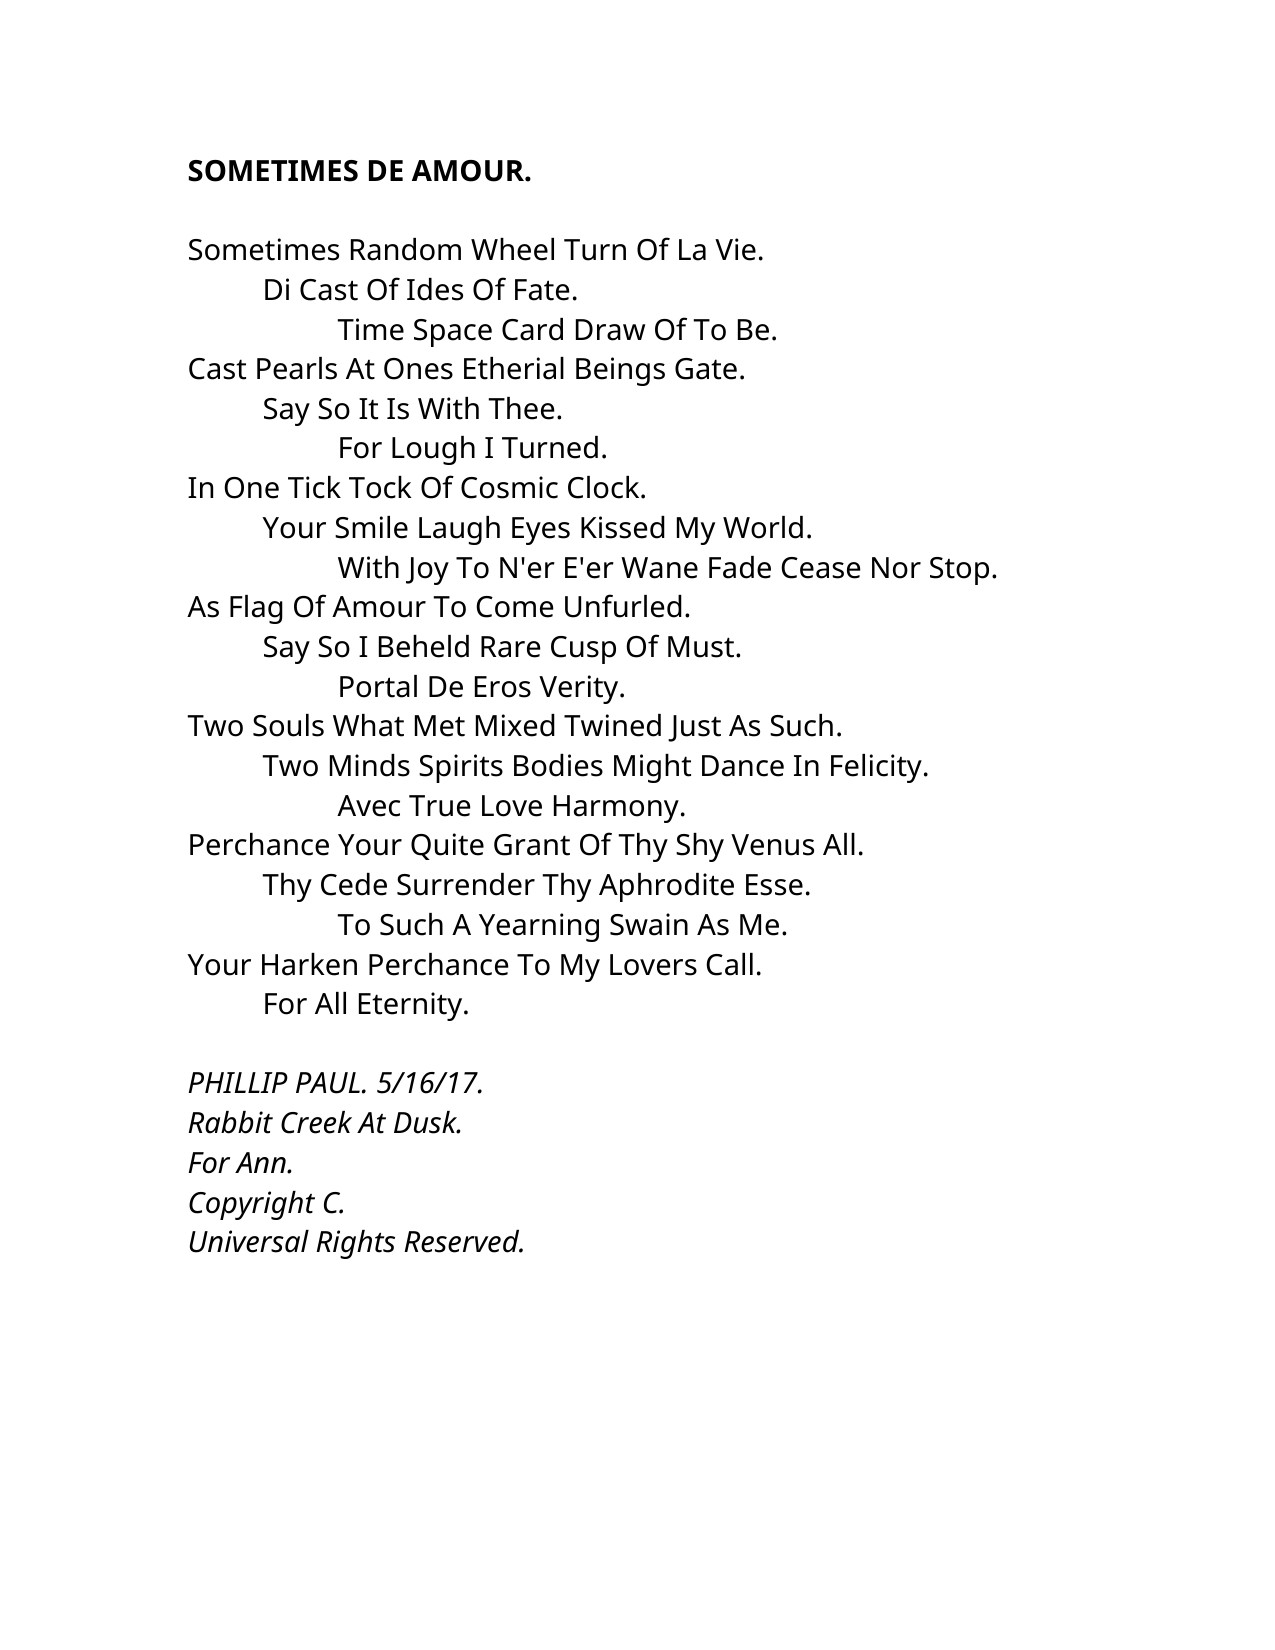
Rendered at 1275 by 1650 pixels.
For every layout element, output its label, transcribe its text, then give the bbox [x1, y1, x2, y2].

text To Such A Yearning Swain As Me. [262, 904, 1087, 944]
text As Flag Of Amour To Come Unfurled. [187, 587, 1087, 626]
text Time Space Card Draw Of To Be. [262, 309, 1087, 348]
text Say So It Is With Thee. [187, 388, 1087, 428]
text Di Cast Of Ides Of Fate. [187, 269, 1087, 309]
text For Ann. [187, 1142, 1087, 1182]
text Your Harken Perchance To My Lovers Call. [187, 944, 1087, 983]
text Avec True Love Harmony. [262, 785, 1087, 825]
text Say So I Beheld Rare Cusp Of Must. [187, 626, 1087, 666]
text Your Smile Laugh Eyes Kissed My World. [187, 507, 1087, 547]
text Perchance Your Quite Grant Of Thy Shy Venus All. [187, 825, 1087, 864]
text Rabbit Creek At Dusk. [187, 1102, 1087, 1142]
text Universal Rights Reserved. [187, 1222, 1087, 1261]
text For Lough I Turned. [262, 428, 1087, 467]
text Two Souls What Met Mixed Twined Just As Such. [187, 706, 1087, 745]
text PHILLIP PAUL. 5/16/17. [187, 1063, 1087, 1102]
text SOMETIMES DE AMOUR. [187, 150, 1087, 190]
text Two Minds Spirits Bodies Might Dance In Felicity. [187, 745, 1087, 785]
text Portal De Eros Verity. [262, 666, 1087, 706]
text Cast Pearls At Ones Etherial Beings Gate. [187, 348, 1087, 388]
text Sometimes Random Wheel Turn Of La Vie. [187, 229, 1087, 269]
text With Joy To N'er E'er Wane Fade Cease Nor Stop. [262, 547, 1087, 587]
text Copyright C. [187, 1182, 1087, 1222]
text In One Tick Tock Of Cosmic Clock. [187, 467, 1087, 507]
text For All Eternity. [187, 983, 1087, 1023]
text Thy Cede Surrender Thy Aphrodite Esse. [187, 864, 1087, 904]
